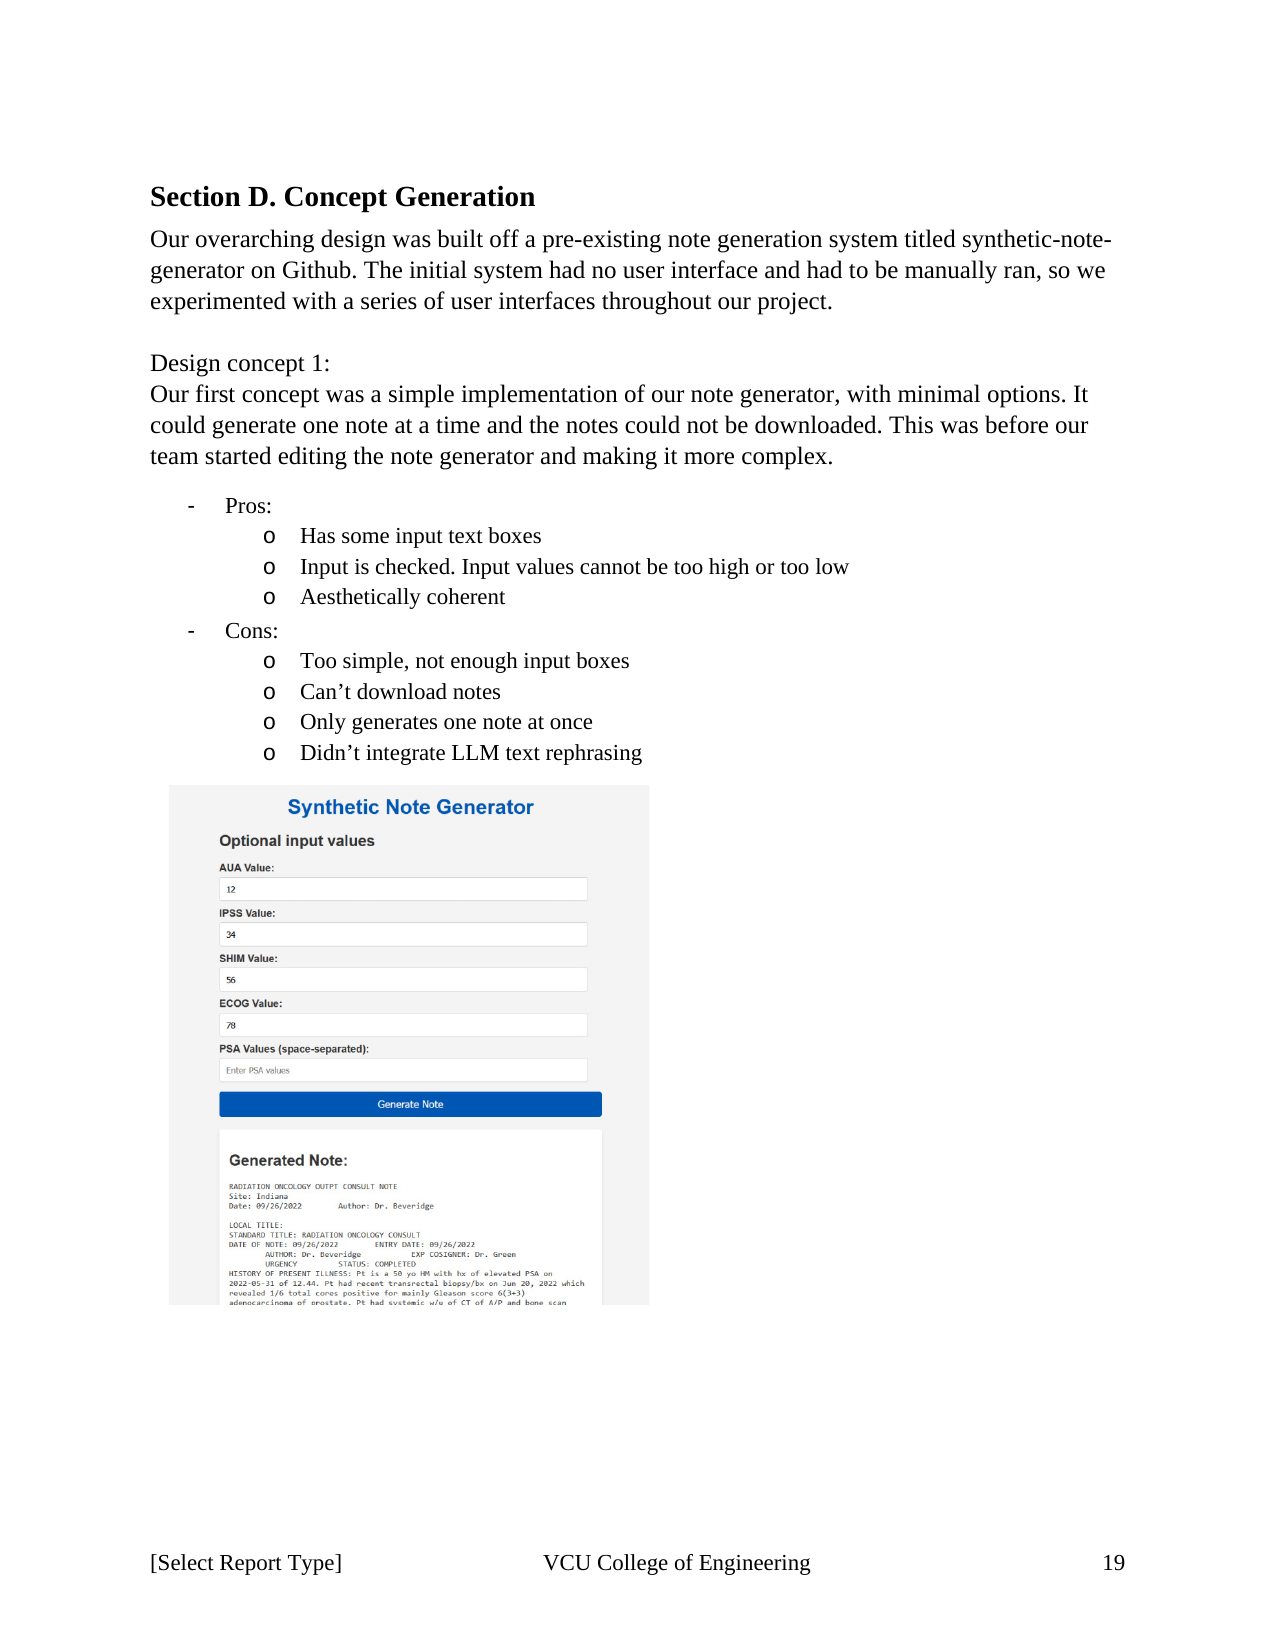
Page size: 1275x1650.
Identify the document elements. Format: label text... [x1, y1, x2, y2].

text Our first concept was a simple implementation of our note generator, with minimal options. It could generate one note at a time and the notes could not be downloaded. This was before our team started editing the note generator and making it more complex. [150, 379, 1125, 470]
list Only generates one note at once [262, 708, 1125, 736]
text Our overarching design was built off a pre-existing note generation system titled synthetic-note-generator on Github. The initial system had no user interface and had to be manually ran, so we experimented with a series of user interfaces throughout our project. [150, 224, 1125, 314]
list Too simple, not enough input boxes [262, 647, 1125, 676]
list Can’t download notes [262, 678, 1125, 706]
text Design concept 1: [150, 348, 1125, 377]
list Didn’t integrate LLM text rephrasing [262, 739, 1125, 767]
subtitle Section D. Concept Generation [150, 179, 1125, 213]
list Has some input text boxes [262, 522, 1125, 551]
list Aesthetically coherent [262, 583, 1125, 611]
list Input is checked. Input values cannot be too high or too low [262, 553, 1125, 581]
list Pros: [187, 489, 1125, 520]
list Cons: [187, 614, 1125, 645]
